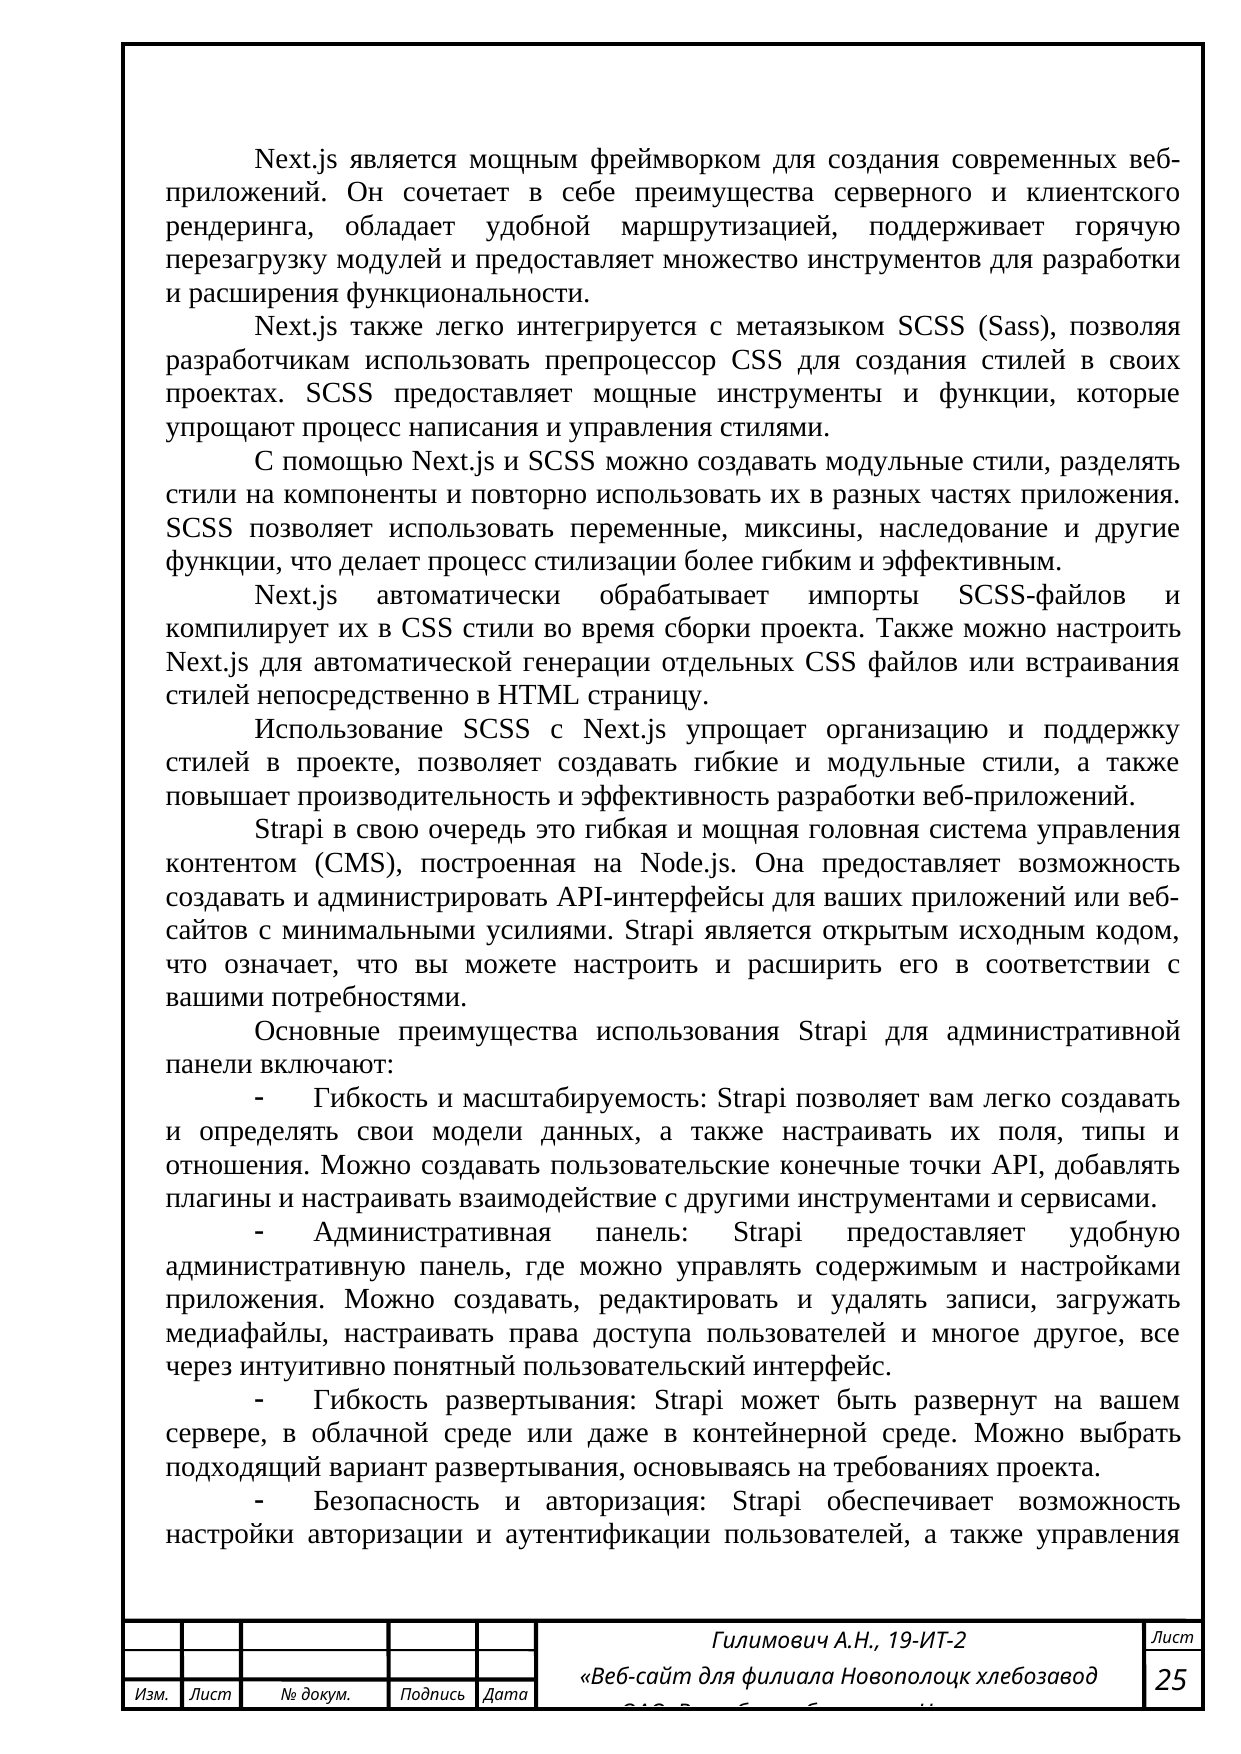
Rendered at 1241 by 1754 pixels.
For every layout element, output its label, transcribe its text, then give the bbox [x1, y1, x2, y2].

text С помощью Next.js и SCSS можно создавать модульные стили, разделять стили на компоненты и повторно использовать их в разных частях приложения. SCSS позволяет использовать переменные, миксины, наследование и другие функции, что делает процесс стилизации более гибким и эффективным. [165, 443, 1181, 577]
text Next.js является мощным фреймворком для создания современных веб-приложений. Он сочетает в себе преимущества серверного и клиентского рендеринга, обладает удобной маршрутизацией, поддерживает горячую перезагрузку модулей и предоставляет множество инструментов для разработки и расширения функциональности. [165, 141, 1181, 308]
text Гибкость и масштабируемость: Strapi позволяет вам легко создавать и определять свои модели данных, а также настраивать их поля, типы и отношения. Можно создавать пользовательские конечные точки API, добавлять плагины и настраивать взаимодействие с другими инструментами и сервисами. [165, 1080, 1181, 1214]
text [165, 1483, 1181, 1550]
text Основные преимущества использования Strapi для административной панели включают: [165, 1013, 1181, 1080]
text Административная панель: Strapi предоставляет удобную административную панель, где можно управлять содержимым и настройками приложения. Можно создавать, редактировать и удалять записи, загружать медиафайлы, настраивать права доступа пользователей и многое другое, все через интуитивно понятный пользовательский интерфейс. [165, 1214, 1181, 1382]
text Strapi в свою очередь это гибкая и мощная головная система управления контентом (CMS), построенная на Node.js. Она предоставляет возможность создавать и администрировать API-интерфейсы для ваших приложений или веб-сайтов с минимальными усилиями. Strapi является открытым исходным кодом, что означает, что вы можете настроить и расширить его в соответствии с вашими потребностями. [165, 812, 1181, 1013]
text Использование SCSS с Next.js упрощает организацию и поддержку стилей в проекте, позволяет создавать гибкие и модульные стили, а также повышает производительность и эффективность разработки веб-приложений. [165, 711, 1181, 812]
text Next.js автоматически обрабатывает импорты SCSS-файлов и компилирует их в CSS стили во время сборки проекта. Также можно настроить Next.js для автоматической генерации отдельных CSS файлов или встраивания стилей непосредственно в HTML страницу. [165, 577, 1181, 711]
text Next.js также легко интегрируется с метаязыком SCSS (Sass), позволяя разработчикам использовать препроцессор CSS для создания стилей в своих проектах. SCSS предоставляет мощные инструменты и функции, которые упрощают процесс написания и управления стилями. [165, 308, 1181, 443]
text Гибкость развертывания: Strapi может быть развернут на вашем сервере, в облачной среде или даже в контейнерной среде. Можно выбрать подходящий вариант развертывания, основываясь на требованиях проекта. [165, 1382, 1181, 1483]
